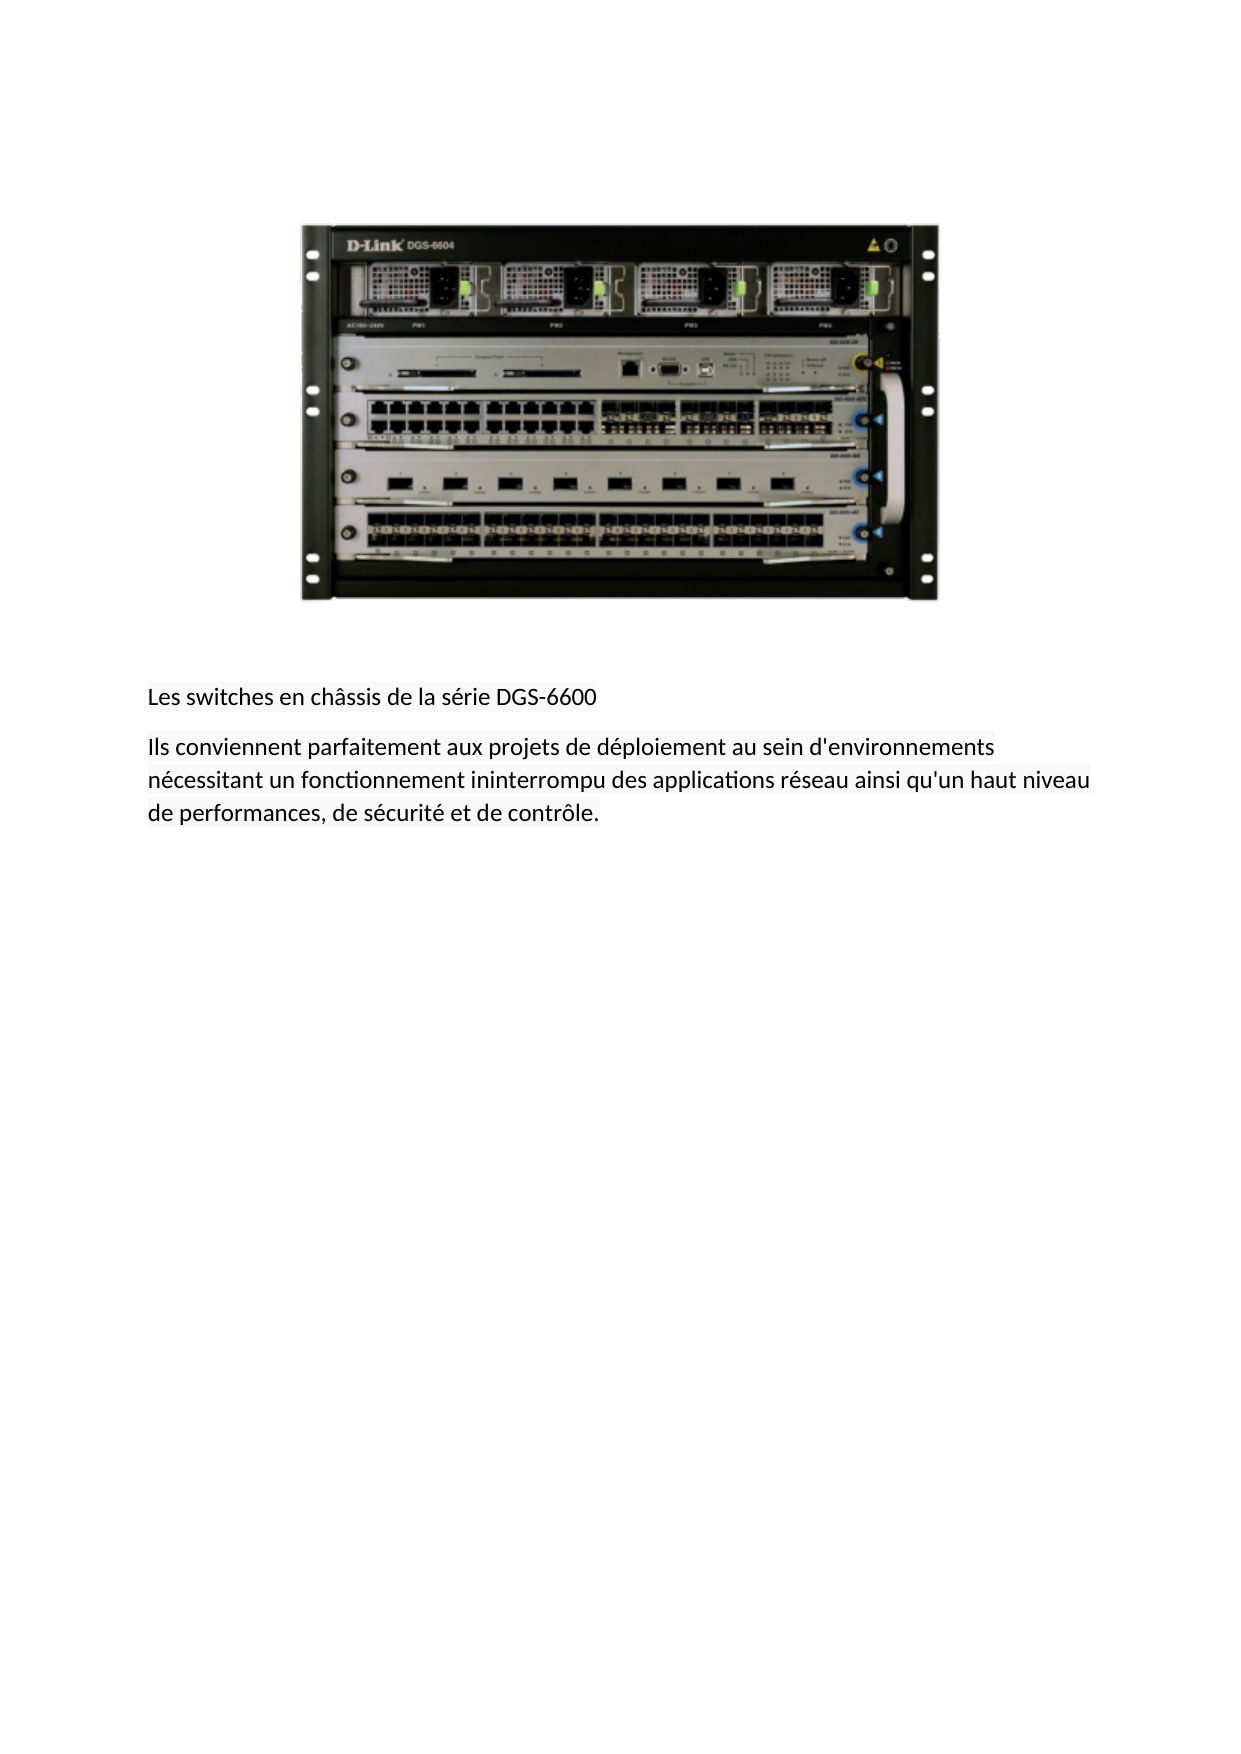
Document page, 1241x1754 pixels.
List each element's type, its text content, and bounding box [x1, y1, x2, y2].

text Ils conviennent parfaitement aux projets de déploiement au sein d'environnements nécessitant un fonctionnement ininterrompu des applications réseau ainsi qu'un haut niveau de performances, de sécurité et de contrôle. [148, 731, 1093, 827]
picture [147, 147, 1093, 679]
text Les switches en châssis de la série DGS-6600 [148, 679, 1093, 712]
